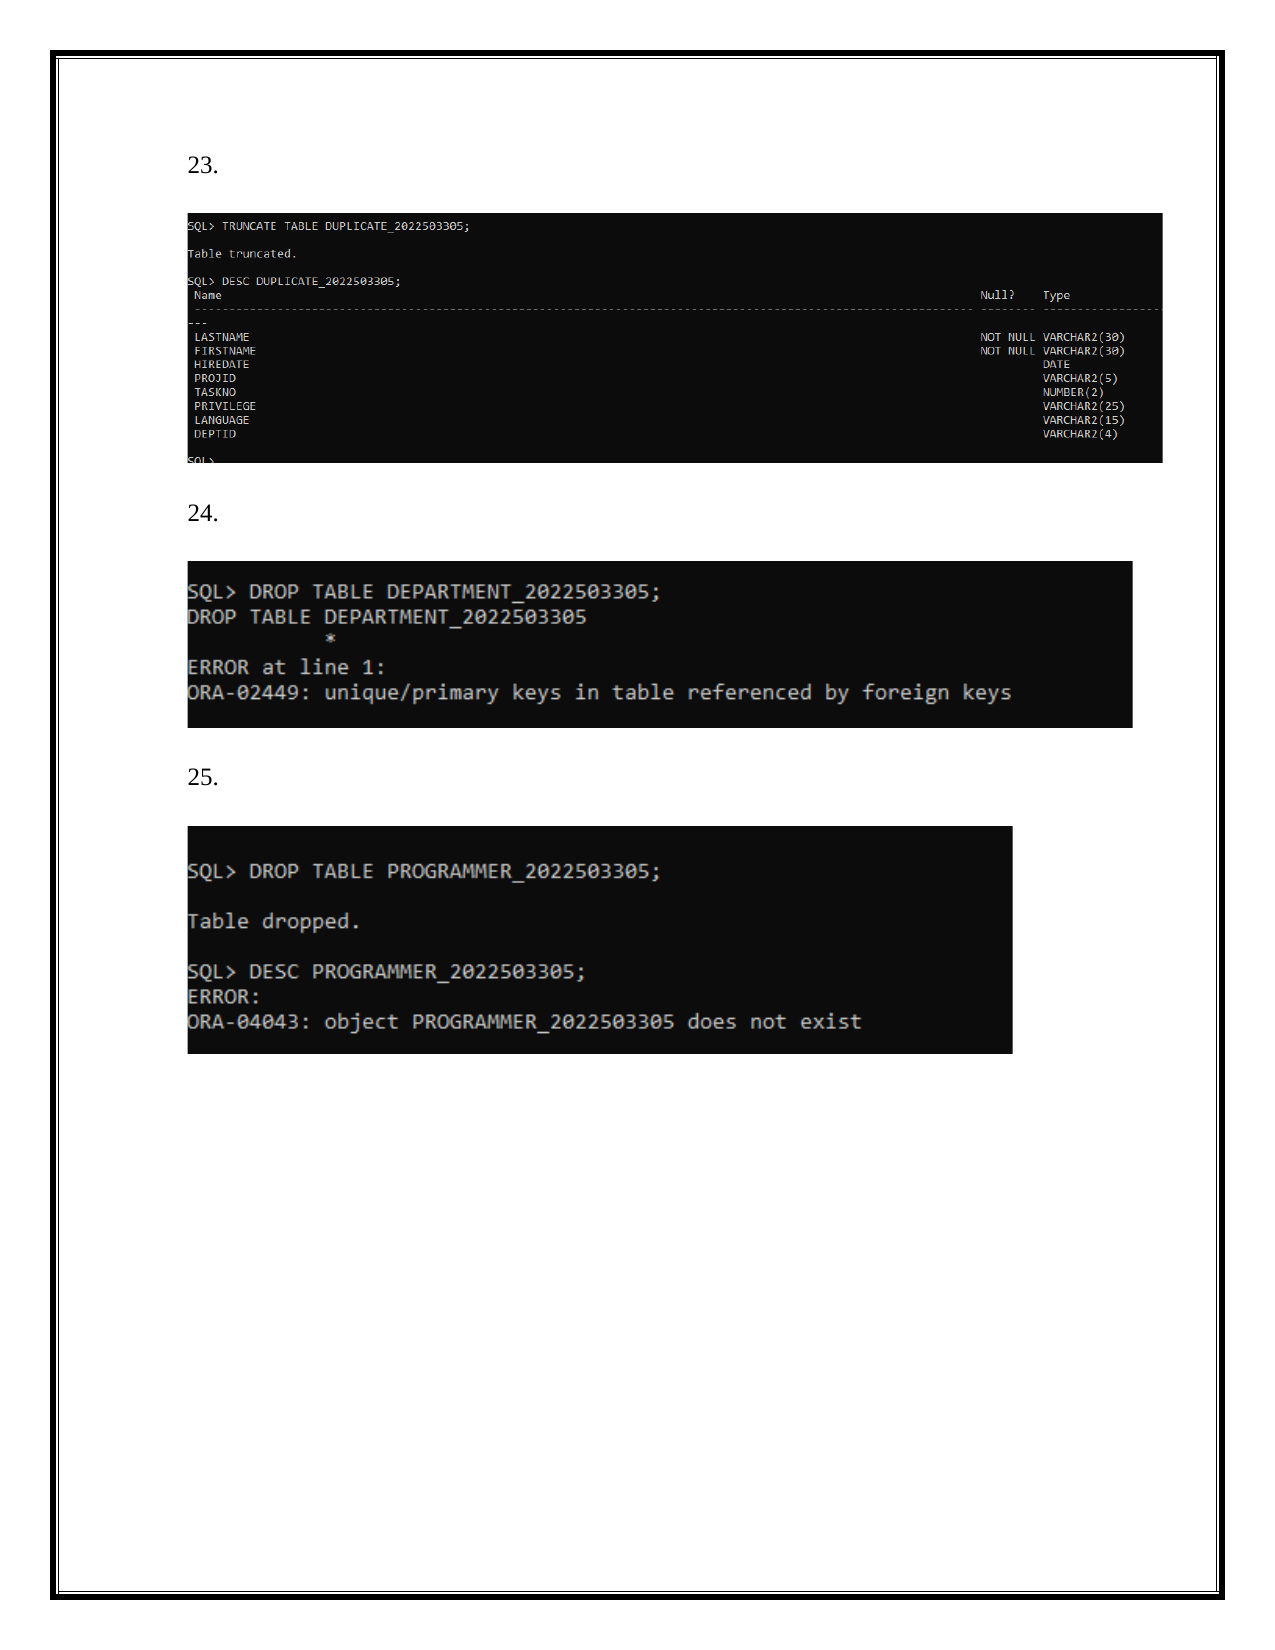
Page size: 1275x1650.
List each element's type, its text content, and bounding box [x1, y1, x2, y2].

text 24. [187, 498, 1125, 526]
text 23. [187, 150, 1125, 179]
picture [187, 213, 1163, 463]
picture [187, 561, 1133, 728]
text 25. [187, 762, 1125, 791]
picture [187, 826, 1013, 1054]
